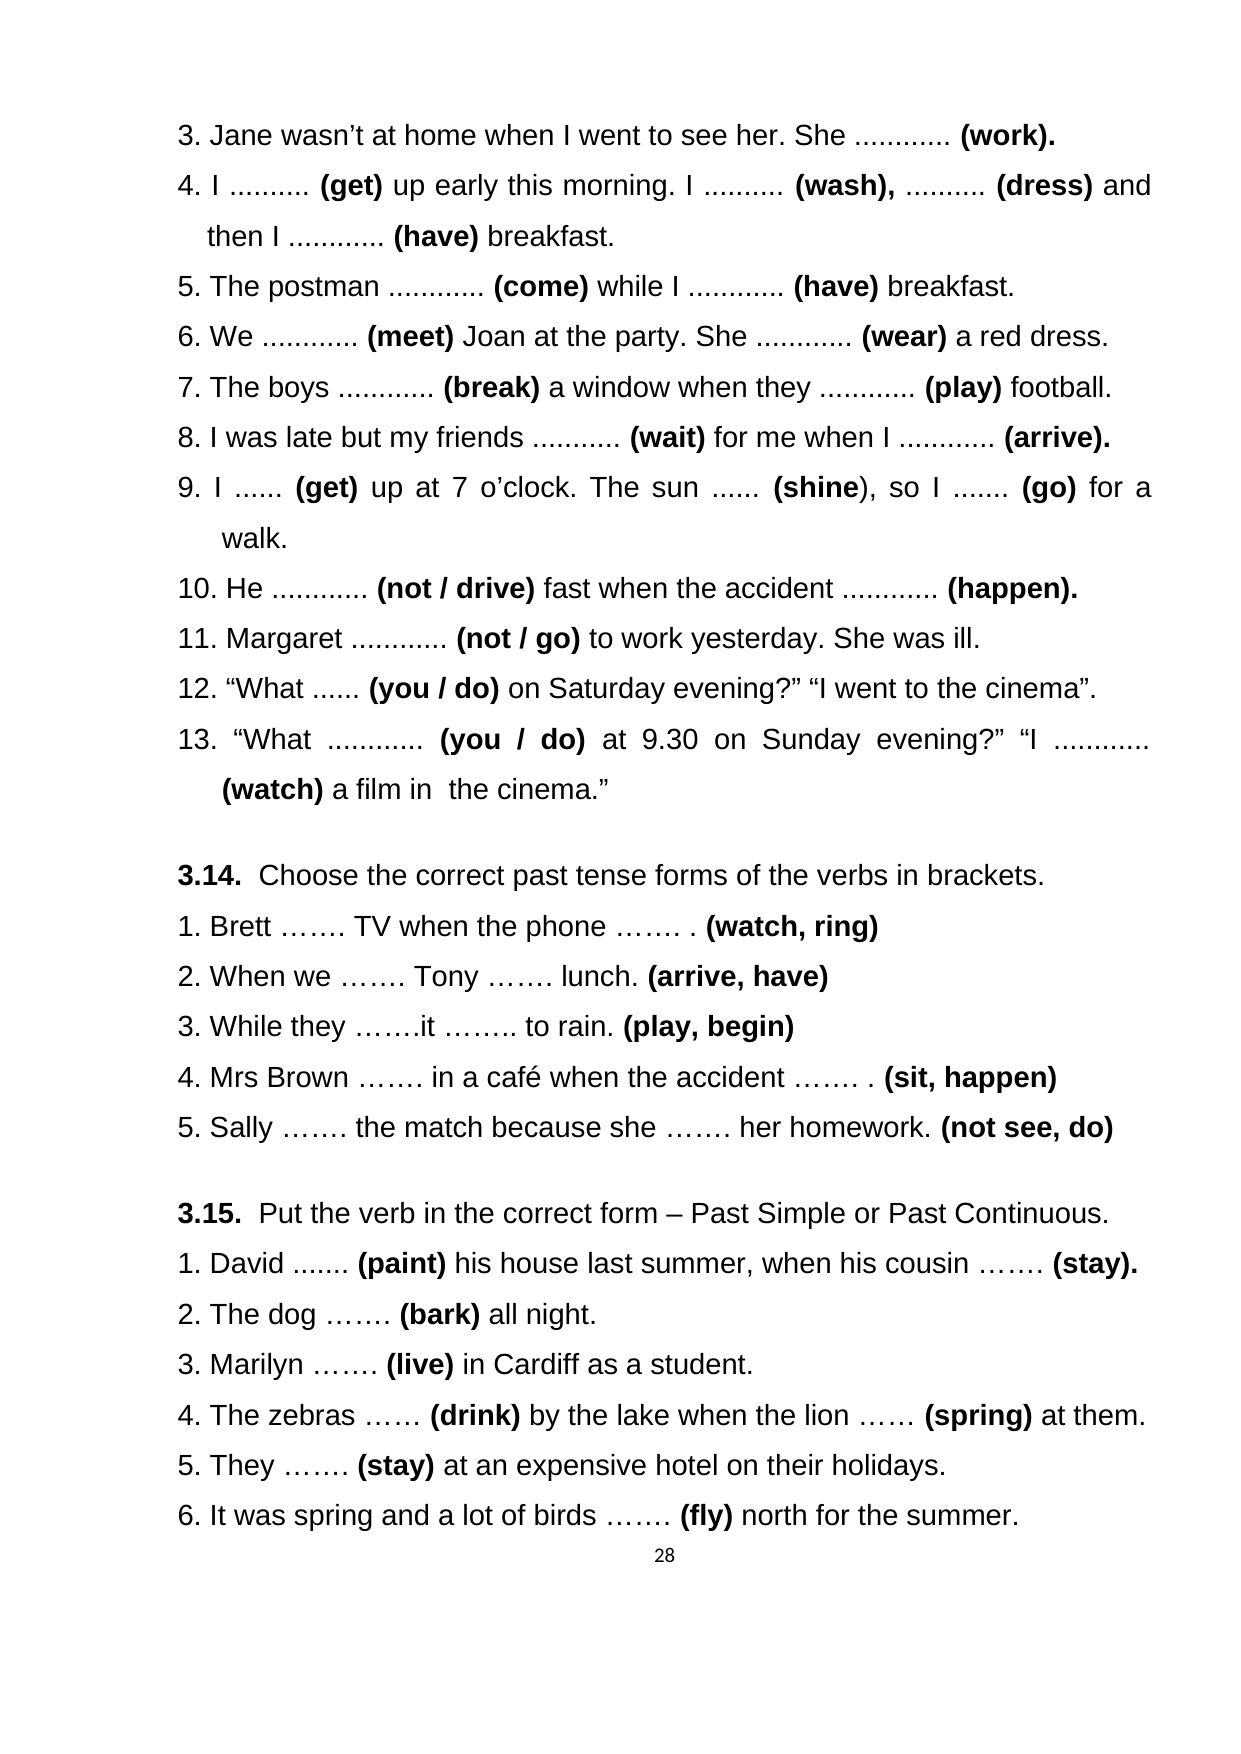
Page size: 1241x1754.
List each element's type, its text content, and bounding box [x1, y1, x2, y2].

text 10. He ............ (not / drive) fast when the accident ............ (happen). [177, 571, 1152, 604]
text 5. Sally ……. the match because she ……. her homework. (not see, do) [177, 1110, 1152, 1143]
text 3.15. Put the verb in the correct form – Past Simple or Past Continuous. [177, 1196, 1152, 1230]
text 11. Margaret ............ (not / go) to work yesterday. She was ill. [177, 621, 1152, 655]
text 3. Jane wasn’t at home when I went to see her. She ............ (work). [177, 118, 1152, 152]
text 3. While they …….it …….. to rain. (play, begin) [177, 1009, 1152, 1043]
text 13. “What ............ (you / do) at 9.30 on Sunday evening?” “I ............ (watch) a film in the cinema.” [177, 722, 1152, 806]
text 6. It was spring and a lot of birds ……. (fly) north for the summer. [177, 1498, 1152, 1532]
text 3. Marilyn ……. (live) in Cardiff as a student. [177, 1347, 1152, 1381]
text 2. When we ……. Tony ……. lunch. (arrive, have) [177, 959, 1152, 993]
text 4. Mrs Brown ……. in a café when the accident ……. . (sit, happen) [177, 1060, 1152, 1093]
text 5. The postman ............ (come) while I ............ (have) breakfast. [177, 269, 1152, 303]
text 6. We ............ (meet) Joan at the party. She ............ (wear) a red dress. [177, 319, 1152, 353]
text 7. The boys ............ (break) a window when they ............ (play) football. [177, 370, 1152, 403]
text 2. The dog ……. (bark) all night. [177, 1297, 1152, 1330]
text 1. Brett ……. TV when the phone ……. . (watch, ring) [177, 909, 1152, 942]
text 8. I was late but my friends ........... (wait) for me when I ............ (arrive). [177, 420, 1152, 453]
text 1. David ....... (paint) his house last summer, when his cousin ……. (stay). [177, 1247, 1152, 1280]
text 12. “What ...... (you / do) on Saturday evening?” “I went to the cinema”. [177, 672, 1152, 705]
text 4. I .......... (get) up early this morning. I .......... (wash), .......... (dress) and then I ............ (have) breakfast. [177, 168, 1152, 252]
text 3.14. Choose the correct past tense forms of the verbs in brackets. [177, 858, 1152, 892]
text 4. The zebras …… (drink) by the lake when the lion …… (spring) at them. [177, 1397, 1152, 1431]
text 9. I ...... (get) up at 7 o’clock. The sun ...... (shine), so I ....... (go) for a walk. [177, 470, 1152, 554]
text 5. They ……. (stay) at an expensive hotel on their holidays. [177, 1448, 1152, 1481]
